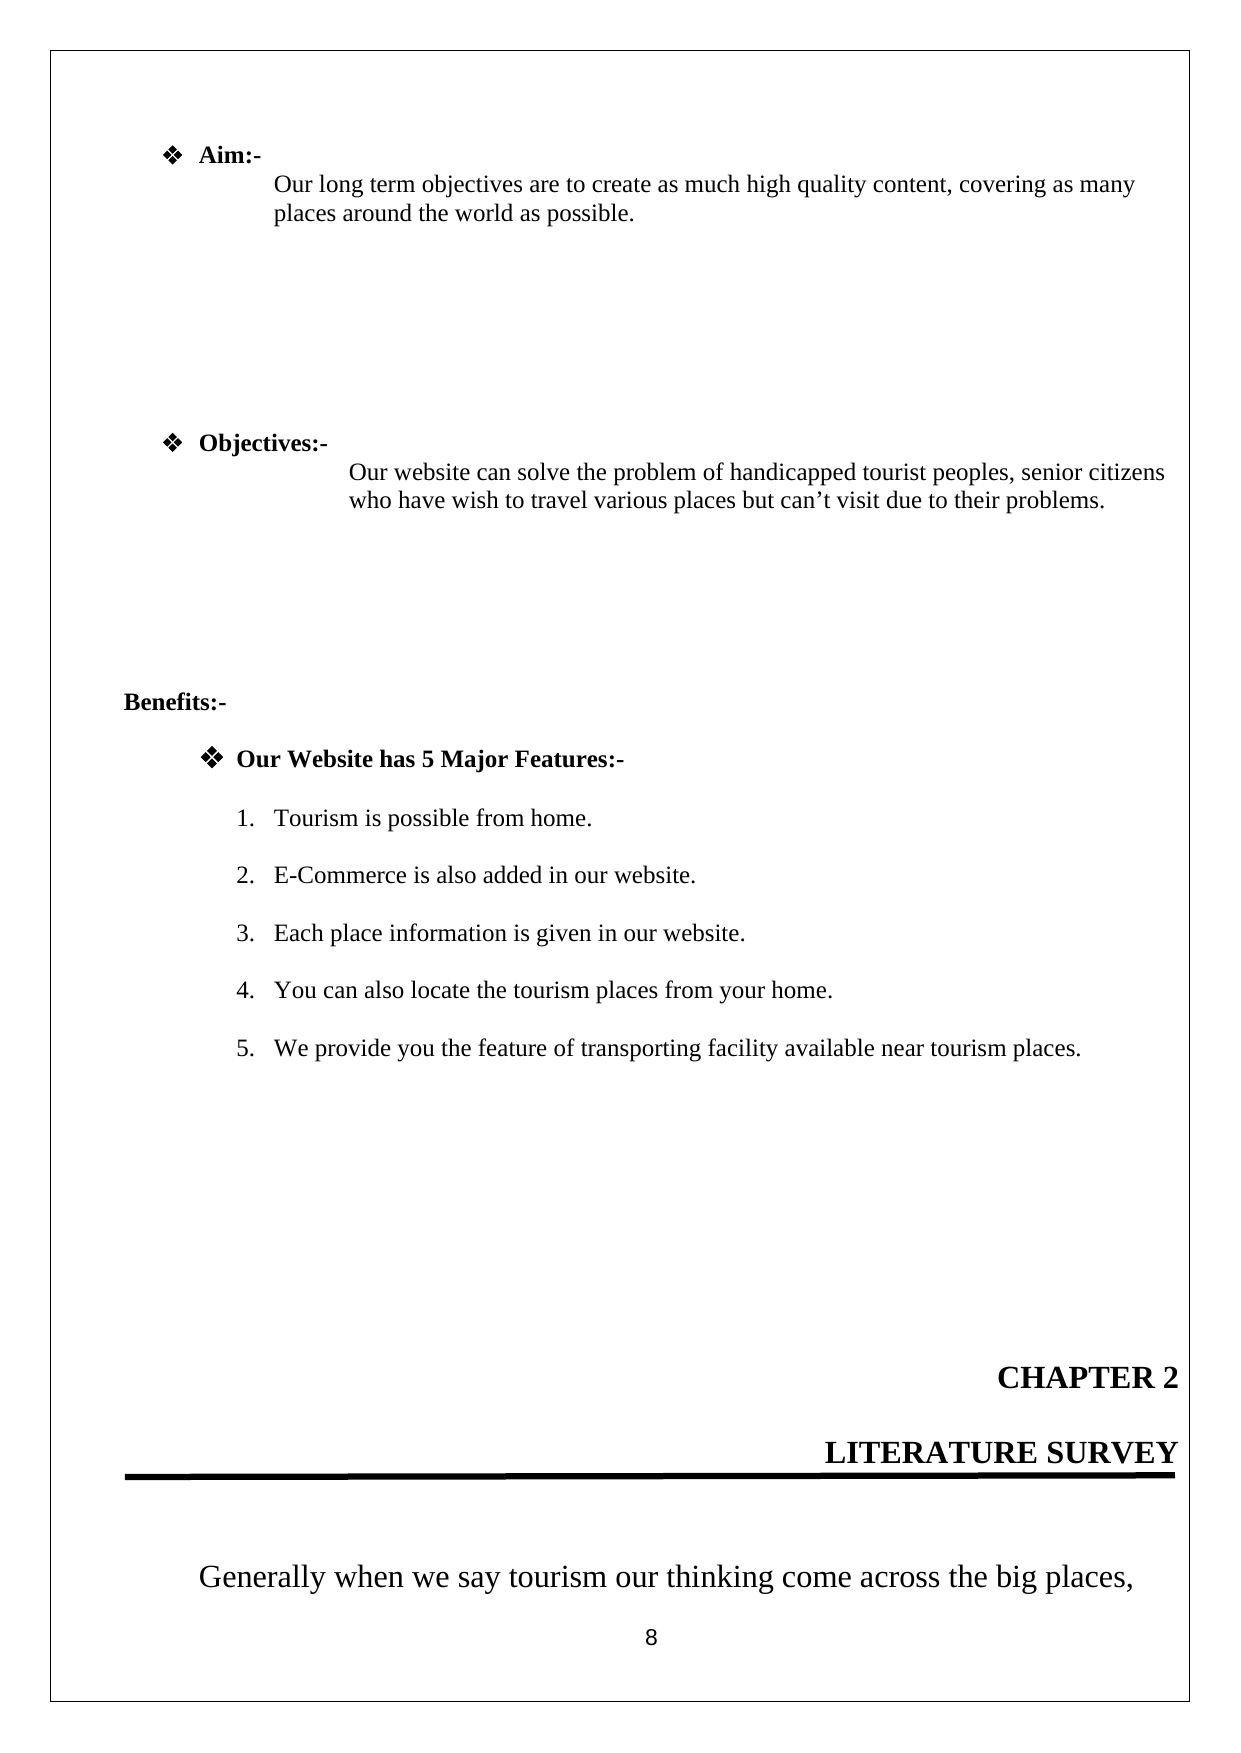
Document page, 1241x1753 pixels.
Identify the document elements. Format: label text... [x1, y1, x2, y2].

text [124, 1558, 1179, 1595]
list Tourism is possible from home. [236, 803, 1179, 831]
text Benefits:- [124, 687, 1179, 716]
list Each place information is given in our website. [236, 918, 1179, 946]
list Our Website has 5 Major Features:- [199, 744, 1179, 774]
list Objectives:- [161, 428, 1179, 457]
list Aim:- [161, 141, 1179, 169]
text Our long term objectives are to create as much high quality content, covering as many places around the world as possible. [274, 169, 1179, 227]
text CHAPTER 2 [949, 1358, 1179, 1395]
list You can also locate the tourism places from your home. [236, 975, 1179, 1004]
text Our website can solve the problem of handicapped tourist peoples, senior citizens who have wish to travel various places but can’t visit due to their problems. [349, 457, 1179, 514]
list E-Commerce is also added in our website. [236, 860, 1179, 889]
text LITERATURE SURVEY [449, 1433, 1179, 1470]
list We provide you the feature of transporting facility available near tourism places. [236, 1033, 1179, 1061]
